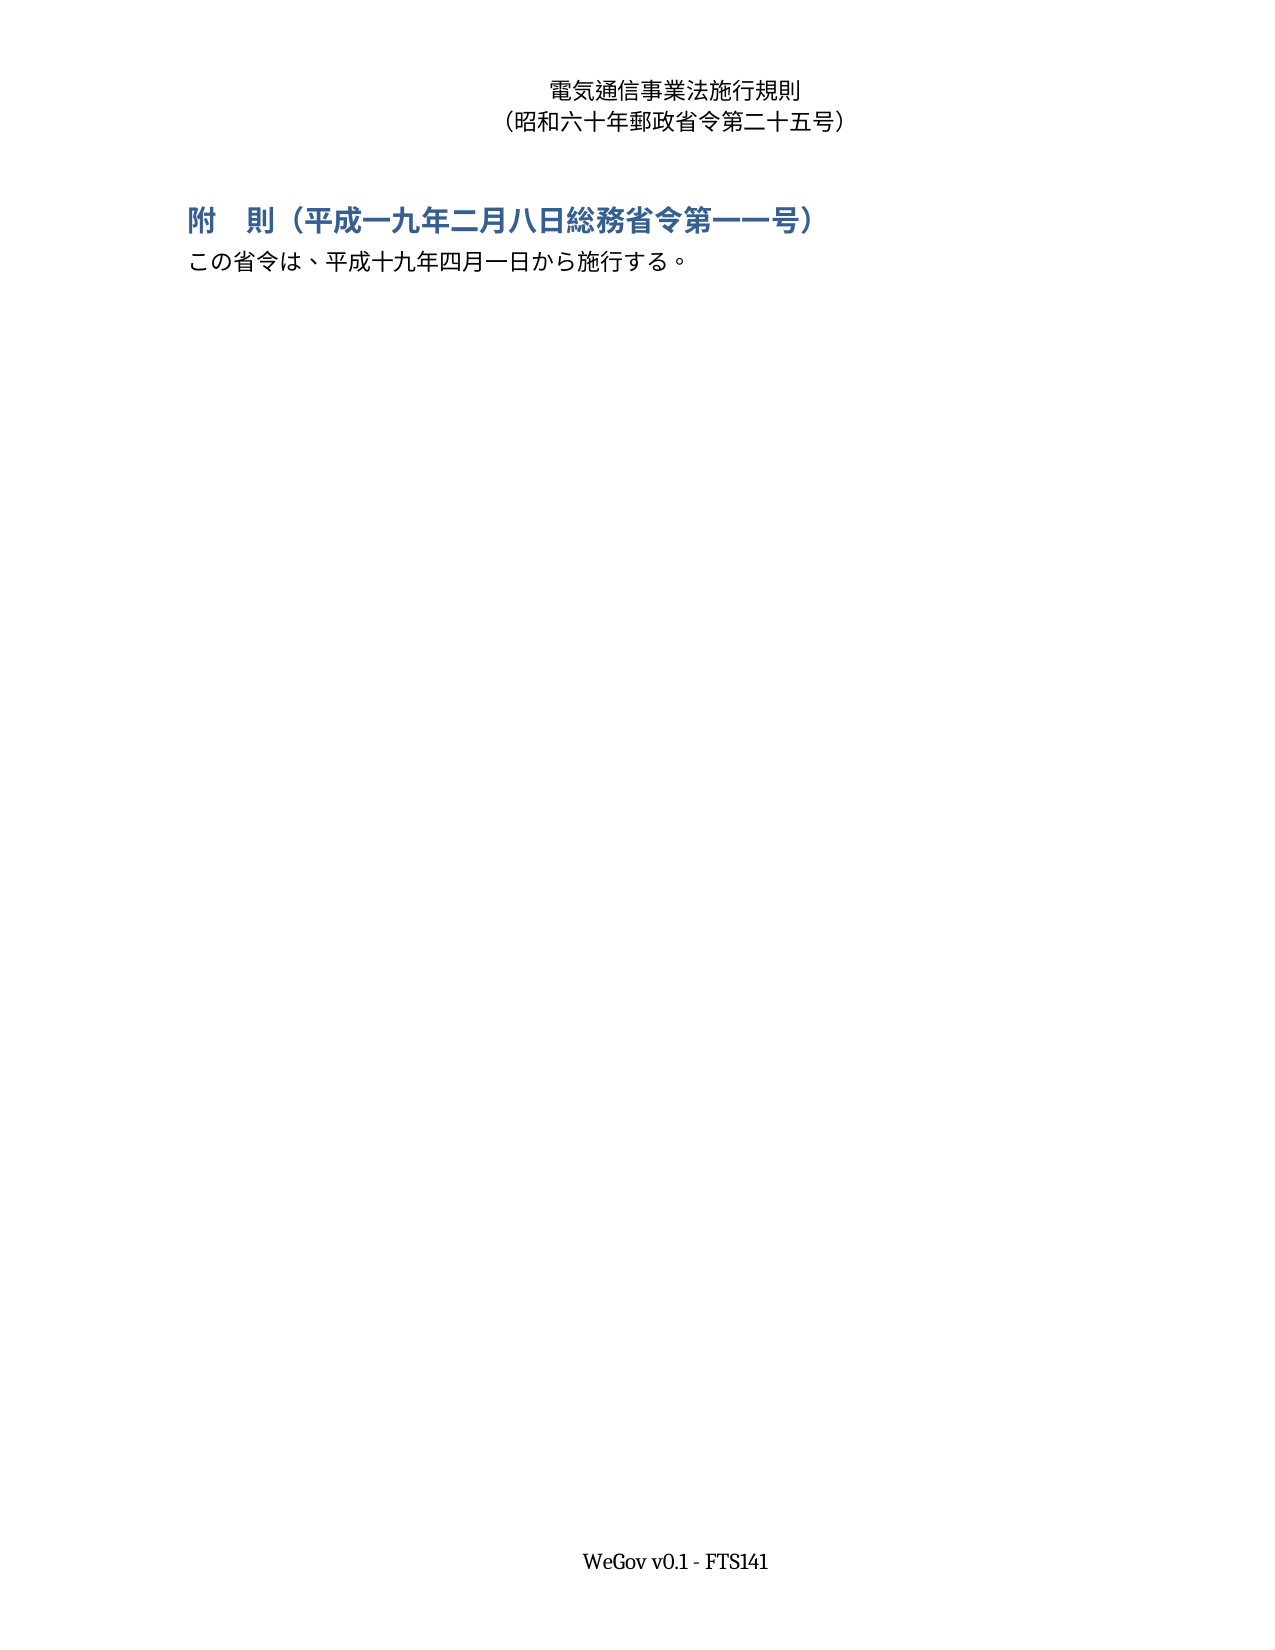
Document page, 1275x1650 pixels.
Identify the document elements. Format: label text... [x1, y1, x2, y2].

text この省令は、平成十九年四月一日から施行する。 [187, 246, 1087, 277]
subtitle 附 則（平成一九年二月八日総務省令第一一号） [187, 200, 1087, 240]
